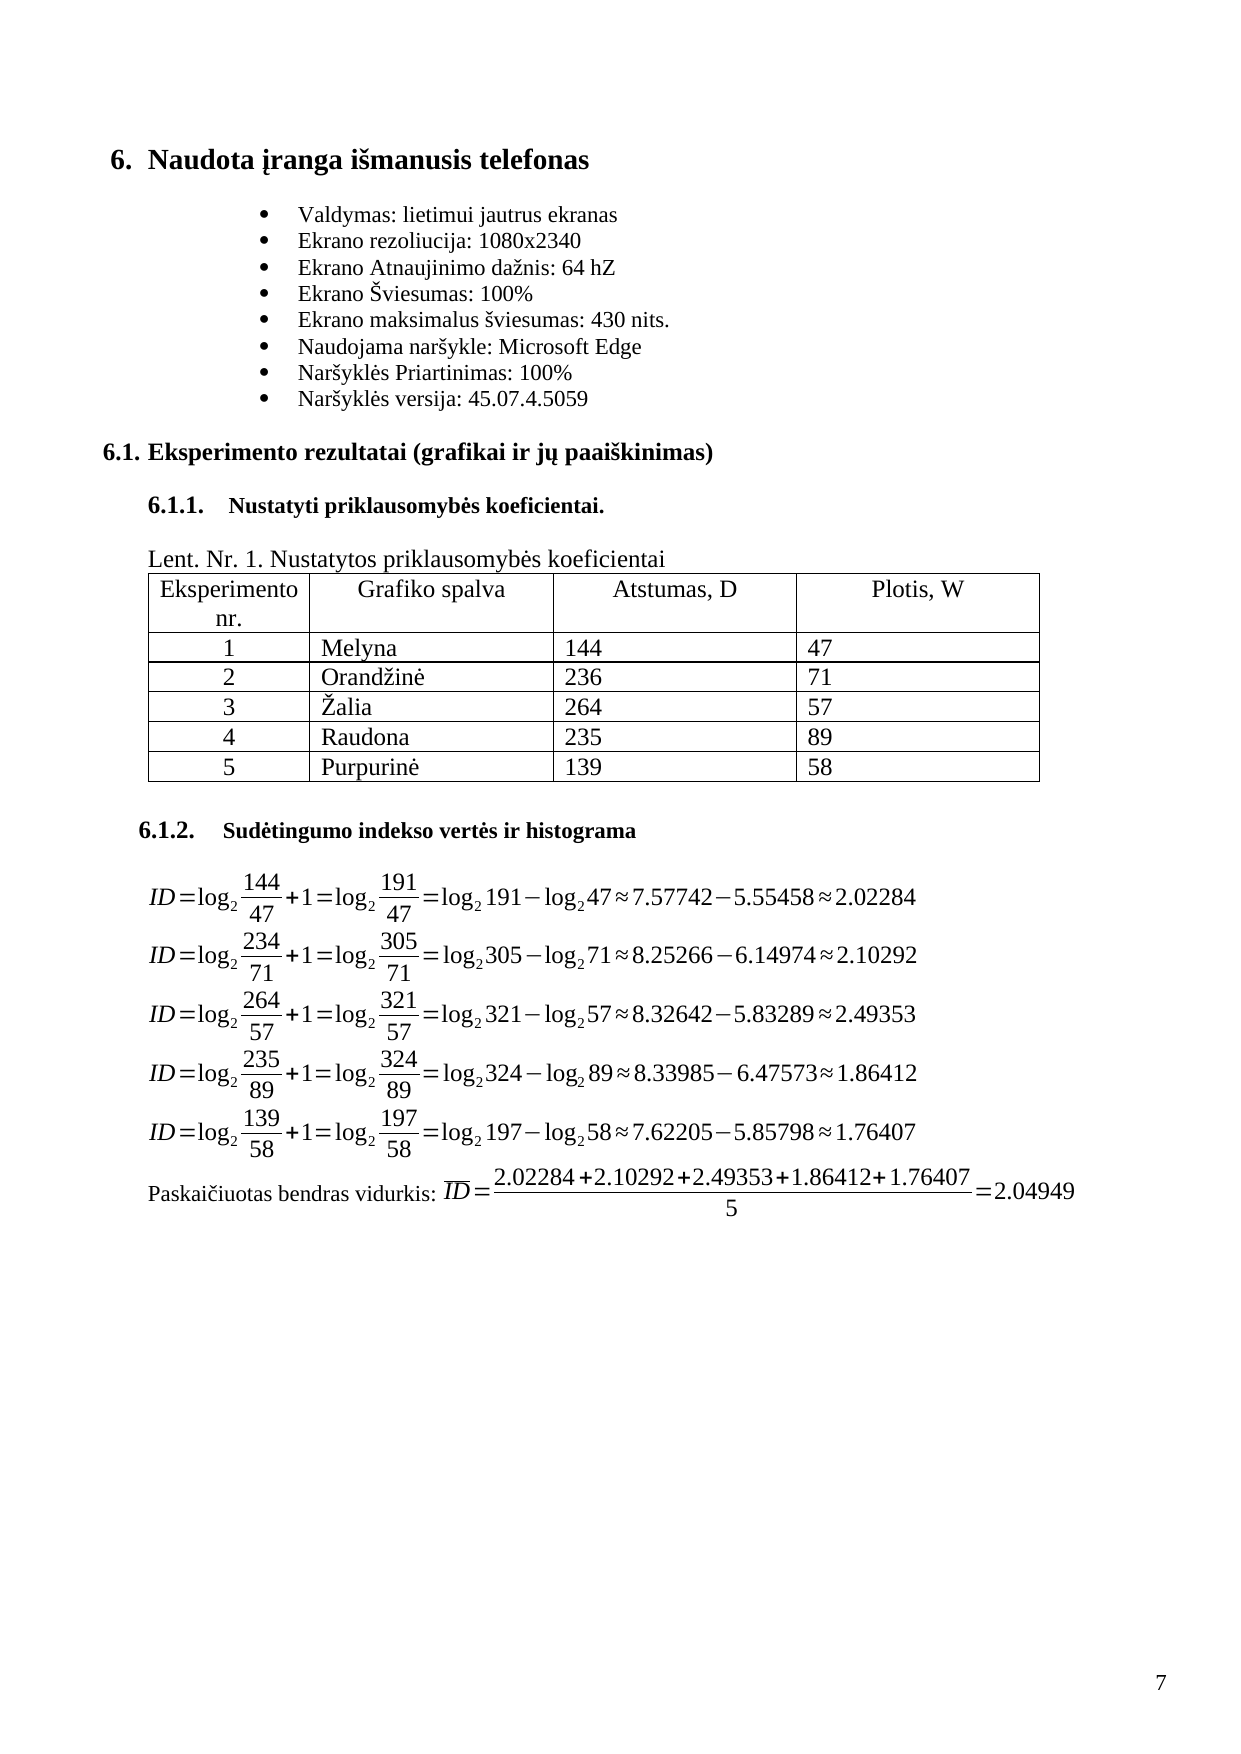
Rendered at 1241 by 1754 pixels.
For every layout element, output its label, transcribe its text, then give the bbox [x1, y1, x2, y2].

list Naudojama naršykle: Microsoft Edge [260, 333, 1181, 359]
table_cell 57 [797, 692, 1039, 721]
table_cell 264 [554, 692, 796, 721]
table_cell Raudona [310, 722, 553, 751]
table_cell 5 [149, 752, 309, 781]
list Ekrano Atnaujinimo dažnis: 64 hZ [260, 254, 1181, 280]
table_cell 58 [797, 752, 1039, 781]
text Lent. Nr. 1. Nustatytos priklausomybės koeficientai [148, 544, 1181, 573]
table_header Grafiko spalva [310, 574, 553, 632]
list Sudėtingumo indekso vertės ir histograma [138, 815, 1181, 844]
table_cell 139 [554, 752, 796, 781]
table_cell 71 [797, 663, 1039, 691]
table_cell 1 [149, 633, 309, 661]
table_cell 144 [554, 633, 796, 661]
table_cell 89 [797, 722, 1039, 751]
table_header Eksperimento nr. [149, 574, 309, 632]
list Naršyklės versija: 45.07.4.5059 [260, 385, 1181, 412]
table_cell Orandžinė [310, 663, 553, 691]
list Ekrano rezoliucija: 1080x2340 [260, 227, 1181, 254]
table_cell 47 [797, 633, 1039, 661]
table_cell Purpurinė [310, 752, 553, 781]
list Valdymas: lietimui jautrus ekranas [260, 201, 1181, 227]
table_cell Melyna [310, 633, 553, 661]
table_cell 3 [149, 692, 309, 721]
table_cell 236 [554, 663, 796, 691]
table_header Atstumas, D [554, 574, 796, 632]
table_cell 4 [149, 722, 309, 751]
subtitle Naudota įranga išmanusis telefonas [110, 142, 1181, 176]
table_cell 235 [554, 722, 796, 751]
table_cell 2 [149, 663, 309, 691]
text Paskaičiuotas bendras vidurkis: [148, 1164, 1181, 1223]
table_header Plotis, W [797, 574, 1039, 632]
list Nustatyti priklausomybės koeficientai. [148, 491, 1181, 519]
list Ekrano Šviesumas: 100% [260, 280, 1181, 306]
list Eksperimento rezultatai (grafikai ir jų paaiškinimas) [103, 437, 1181, 466]
table_cell Žalia [310, 692, 553, 721]
list Ekrano maksimalus šviesumas: 430 nits. [260, 306, 1181, 333]
list Naršyklės Priartinimas: 100% [260, 359, 1181, 385]
